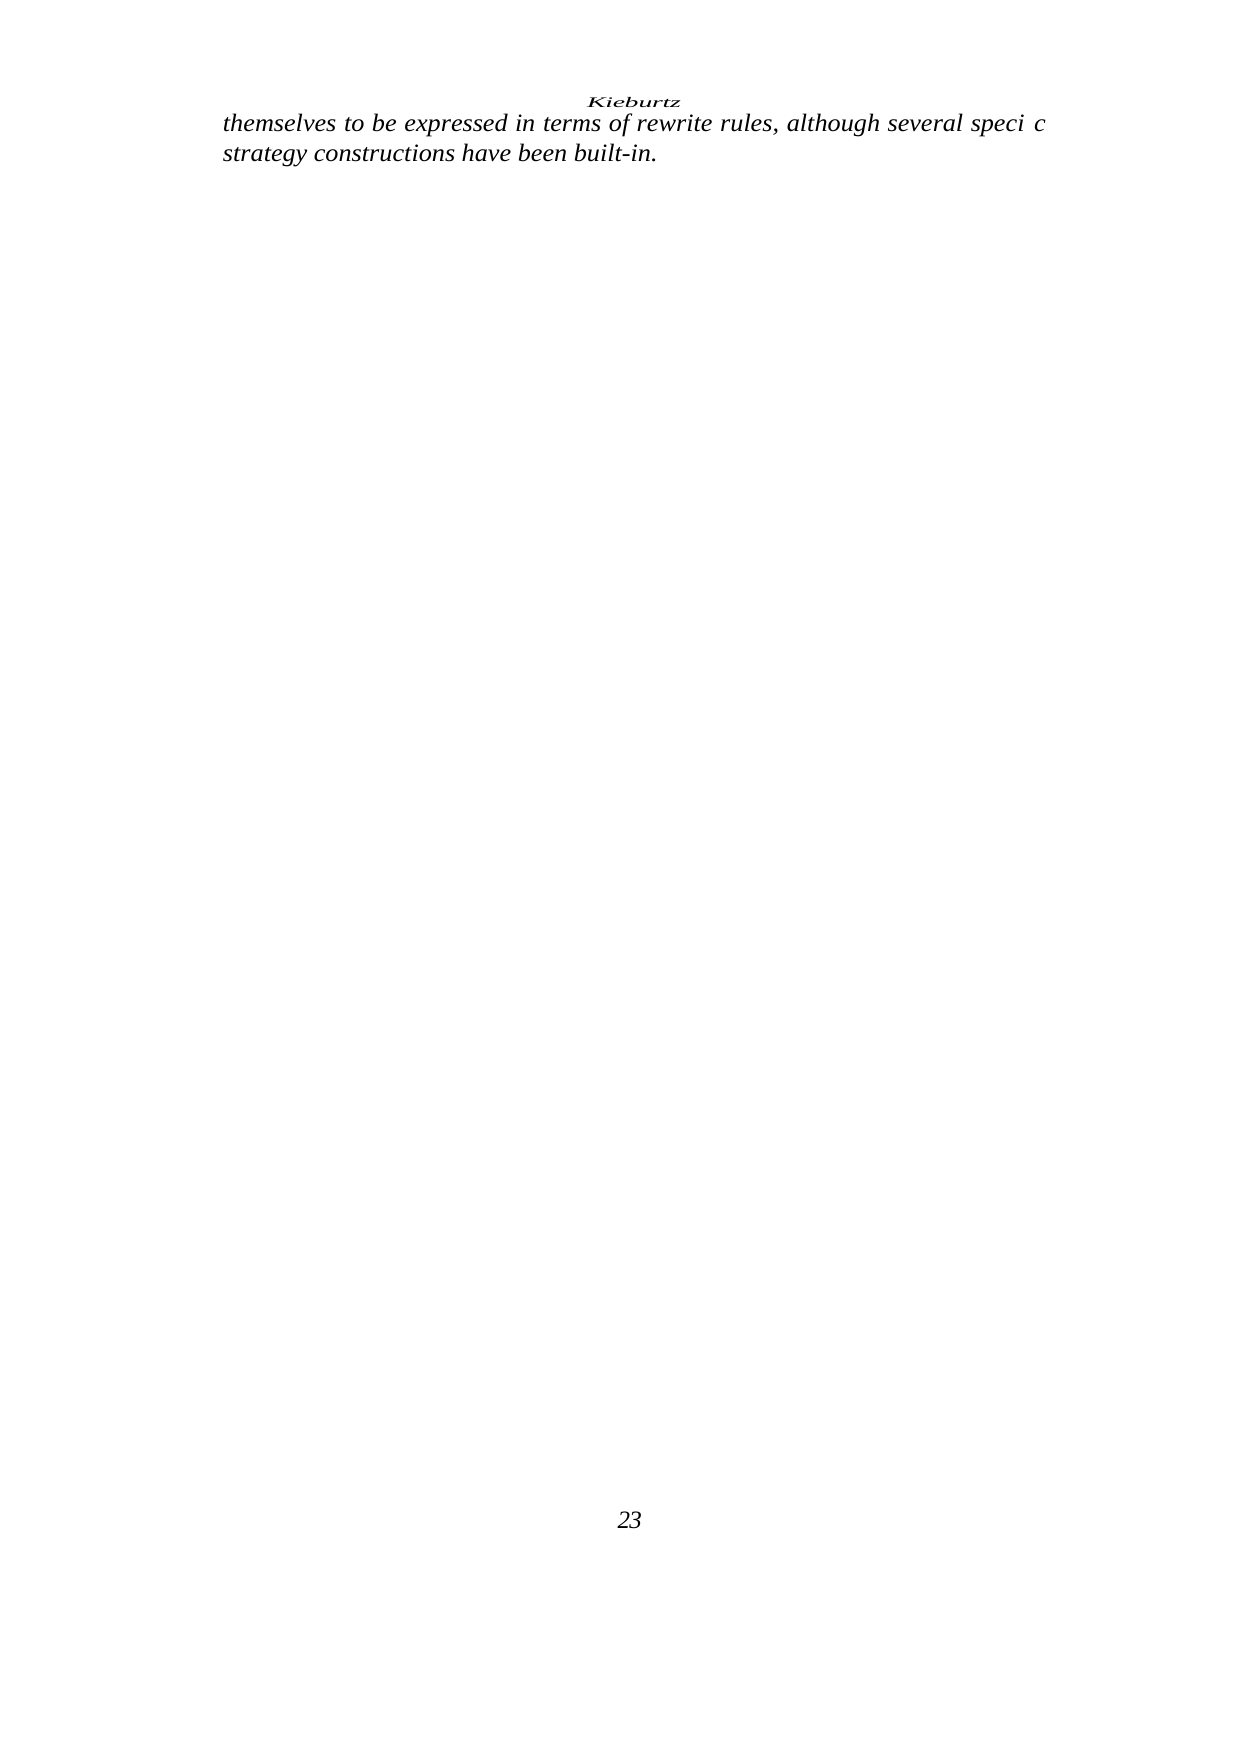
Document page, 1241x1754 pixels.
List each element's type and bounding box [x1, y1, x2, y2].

text [223, 108, 1046, 167]
